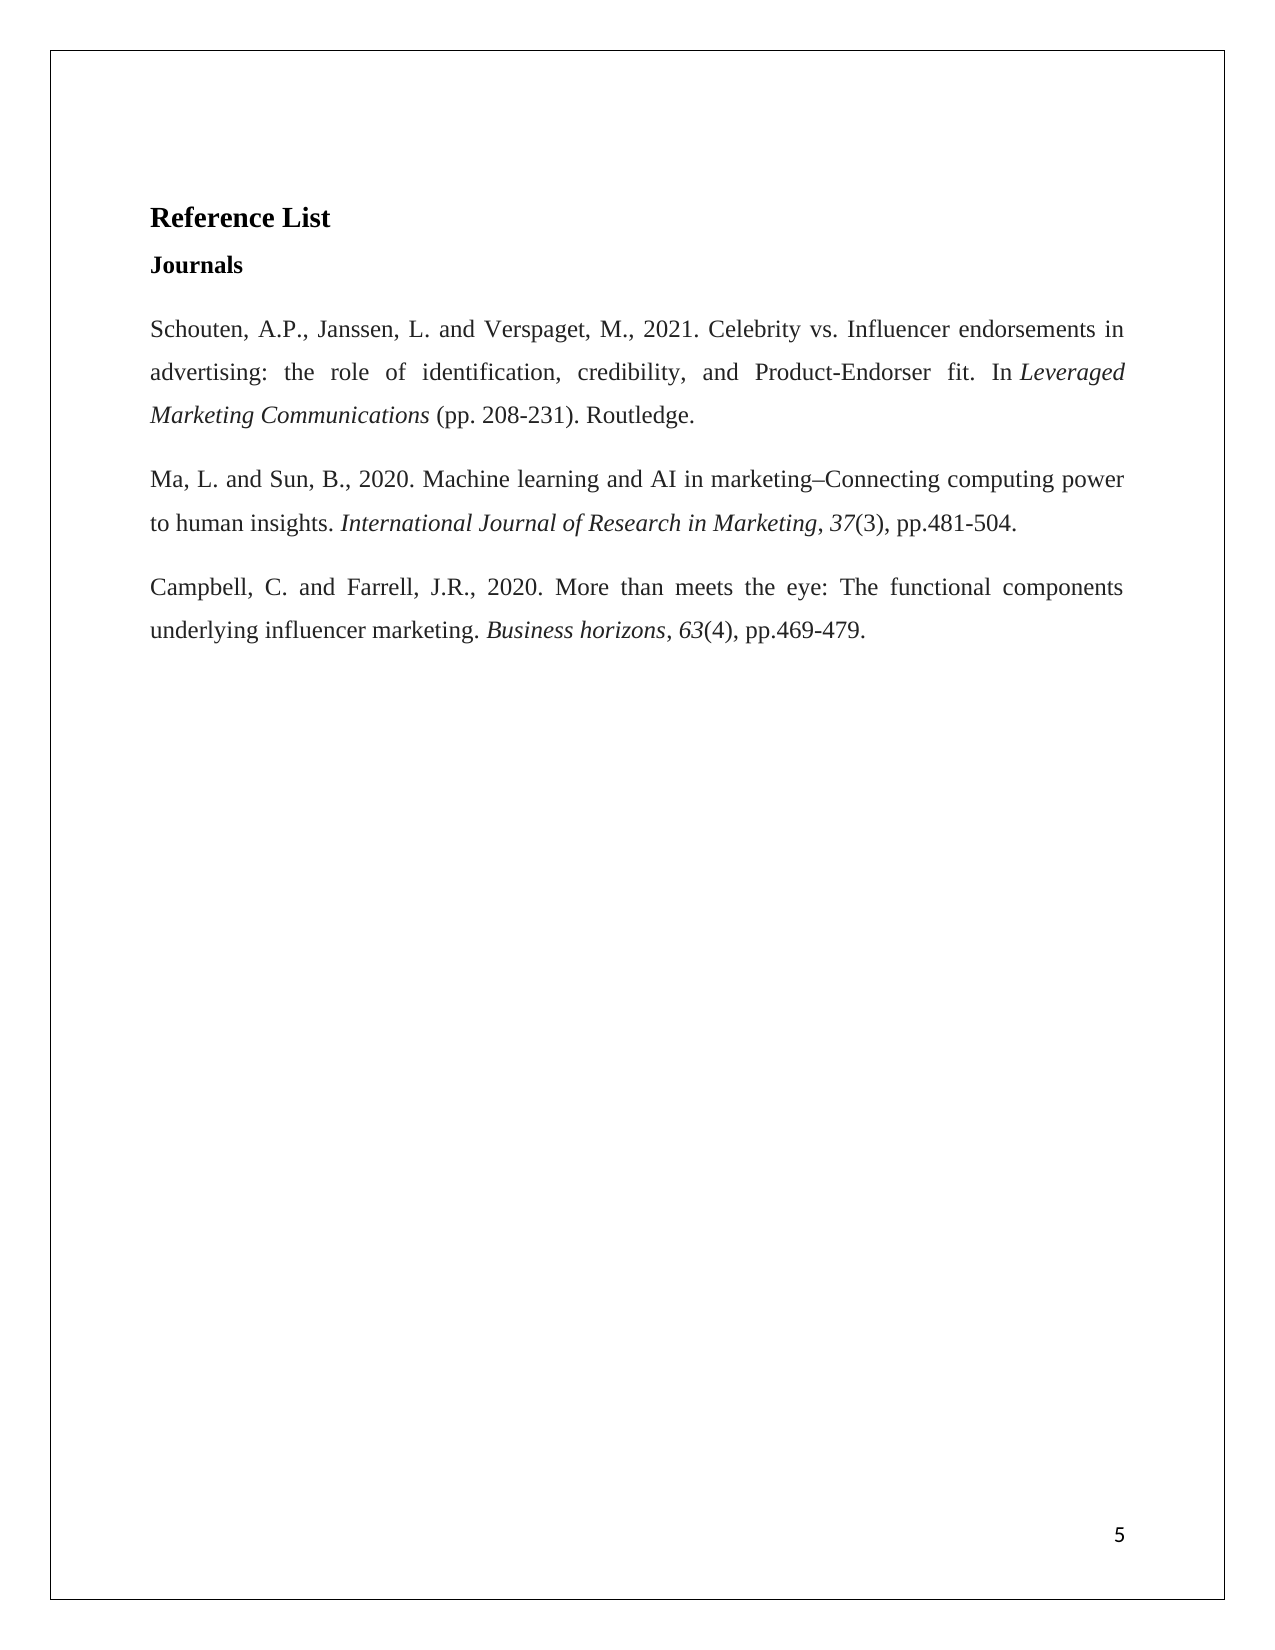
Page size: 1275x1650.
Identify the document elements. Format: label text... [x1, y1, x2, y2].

text Schouten, A.P., Janssen, L. and Verspaget, M., 2021. Celebrity vs. Influencer endorsements in advertising: the role of identification, credibility, and Product-Endorser fit. In Leveraged Marketing Communications (pp. 208-231). Routledge. [150, 380, 1125, 429]
text Campbell, C. and Farrell, J.R., 2020. More than meets the eye: The functional components underlying influencer marketing. Business horizons, 63(4), pp.469-479. [150, 600, 1125, 643]
subtitle Reference List [150, 200, 1125, 233]
text Ma, L. and Sun, B., 2020. Machine learning and AI in marketing–Connecting computing power to human insights. International Journal of Research in Marketing, 37(3), pp.481-504. [150, 493, 1125, 536]
text Schouten, A.P., Janssen, L. and Verspaget, M., 2021. Celebrity vs. Influencer endorsements in advertising: the role of identification, credibility, and Product-Endorser fit. In Leveraged Marketing Communications (pp. 208-231). Routledge. [150, 343, 1125, 379]
text Journals [150, 250, 1125, 279]
